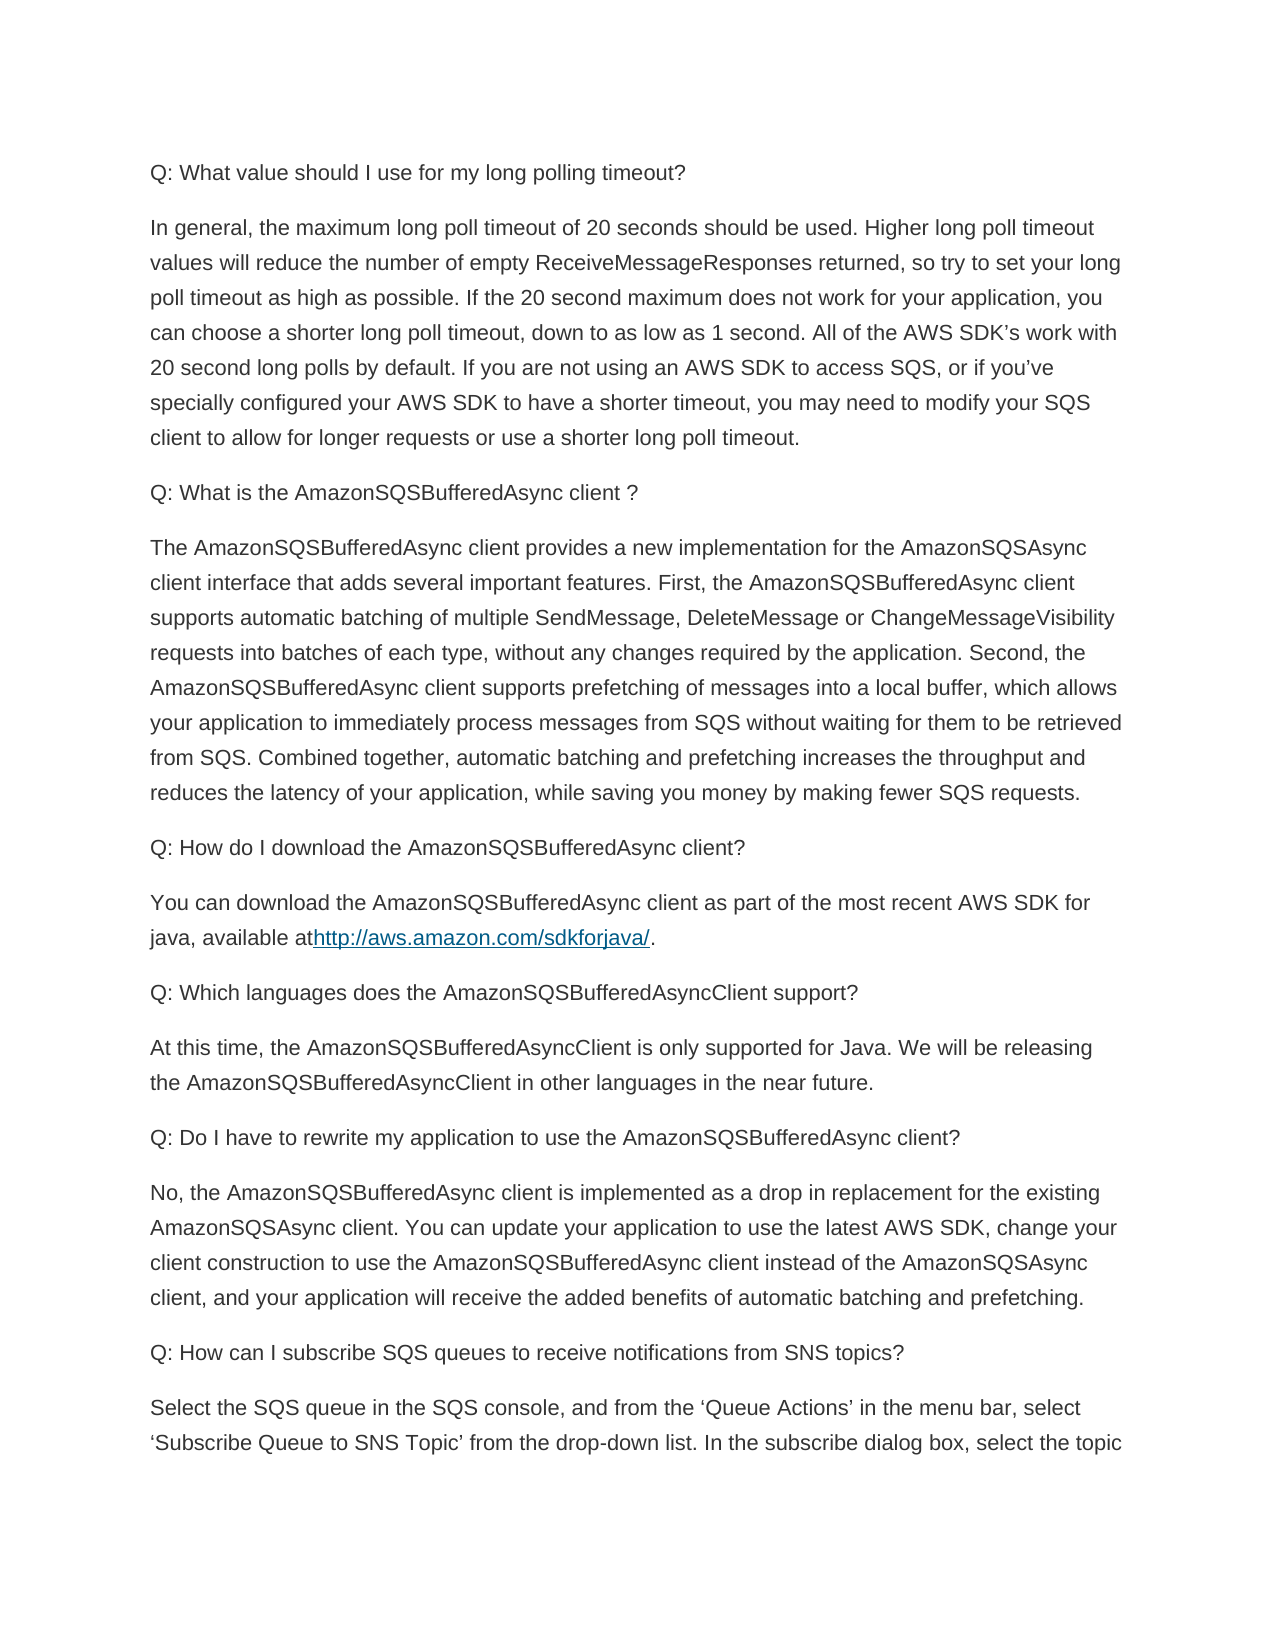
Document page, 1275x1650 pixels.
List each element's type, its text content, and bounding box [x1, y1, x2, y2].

text Q: What is the AmazonSQSBufferedAsync client ? [150, 470, 1125, 505]
text Q: Which languages does the AmazonSQSBufferedAsyncClient support? [150, 970, 1125, 1005]
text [150, 1385, 1125, 1455]
text At this time, the AmazonSQSBufferedAsyncClient is only supported for Java. We will be releasing the AmazonSQSBufferedAsyncClient in other languages in the near future. [150, 1025, 1125, 1095]
text Q: How do I download the AmazonSQSBufferedAsync client? [150, 825, 1125, 860]
text In general, the maximum long poll timeout of 20 seconds should be used. Higher long poll timeout values will reduce the number of empty ReceiveMessageResponses returned, so try to set your long poll timeout as high as possible. If the 20 second maximum does not work for your application, you can choose a shorter long poll timeout, down to as low as 1 second. All of the AWS SDK’s work with 20 second long polls by default. If you are not using an AWS SDK to access SQS, or if you’ve specially configured your AWS SDK to have a shorter timeout, you may need to modify your SQS client to allow for longer requests or use a shorter long poll timeout. [150, 205, 1125, 450]
text The AmazonSQSBufferedAsync client provides a new implementation for the AmazonSQSAsync client interface that adds several important features. First, the AmazonSQSBufferedAsync client supports automatic batching of multiple SendMessage, DeleteMessage or ChangeMessageVisibility requests into batches of each type, without any changes required by the application. Second, the AmazonSQSBufferedAsync client supports prefetching of messages into a local buffer, which allows your application to immediately process messages from SQS without waiting for them to be retrieved from SQS. Combined together, automatic batching and prefetching increases the throughput and reduces the latency of your application, while saving you money by making fewer SQS requests. [150, 525, 1125, 805]
text Q: Do I have to rewrite my application to use the AmazonSQSBufferedAsync client? [150, 1115, 1125, 1150]
text No, the AmazonSQSBufferedAsync client is implemented as a drop in replacement for the existing AmazonSQSAsync client. You can update your application to use the latest AWS SDK, change your client construction to use the AmazonSQSBufferedAsync client instead of the AmazonSQSAsync client, and your application will receive the added benefits of automatic batching and prefetching. [150, 1170, 1125, 1310]
text Q: How can I subscribe SQS queues to receive notifications from SNS topics? [150, 1330, 1125, 1365]
text Q: What value should I use for my long polling timeout? [150, 150, 1125, 185]
text You can download the AmazonSQSBufferedAsync client as part of the most recent AWS SDK for java, available athttp://aws.amazon.com/sdkforjava/. [150, 880, 1125, 950]
